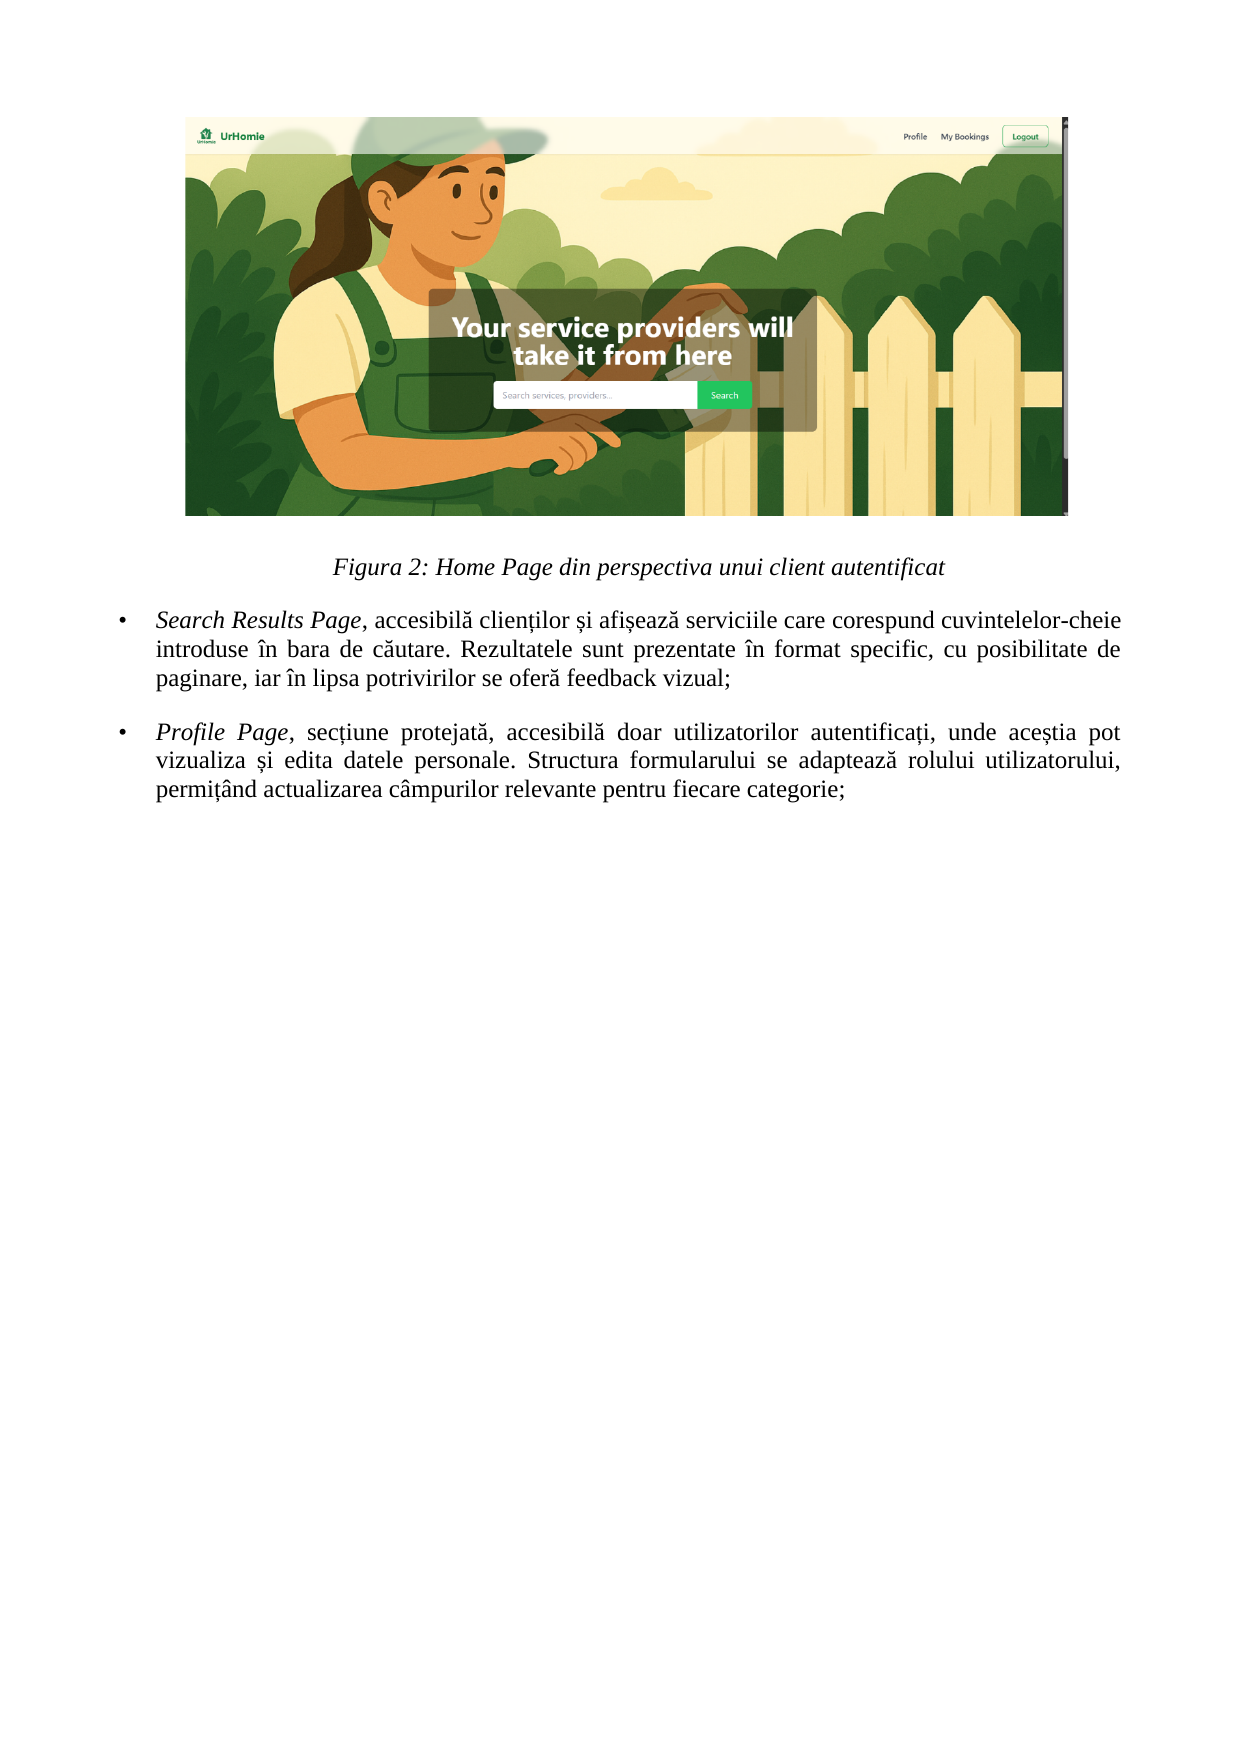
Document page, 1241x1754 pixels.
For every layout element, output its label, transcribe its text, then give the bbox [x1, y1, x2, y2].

list Figura 2: Home Page din perspectiva unui client autentificat [156, 552, 1122, 580]
list Search Results Page, accesibilă clienților și afișează serviciile care corespund cuvintelelor-cheie introduse în bara de căutare. Rezultatele sunt prezentate în format specific, cu posibilitate de paginare, iar în lipsa potrivirilor se oferă feedback vizual; [118, 605, 1122, 692]
picture [183, 117, 1069, 514]
list Profile Page, secțiune protejată, accesibilă doar utilizatorilor autentificați, unde aceștia pot vizualiza și edita datele personale. Structura formularului se adaptează rolului utilizatorului, permițând actualizarea câmpurilor relevante pentru fiecare categorie; [118, 717, 1122, 803]
